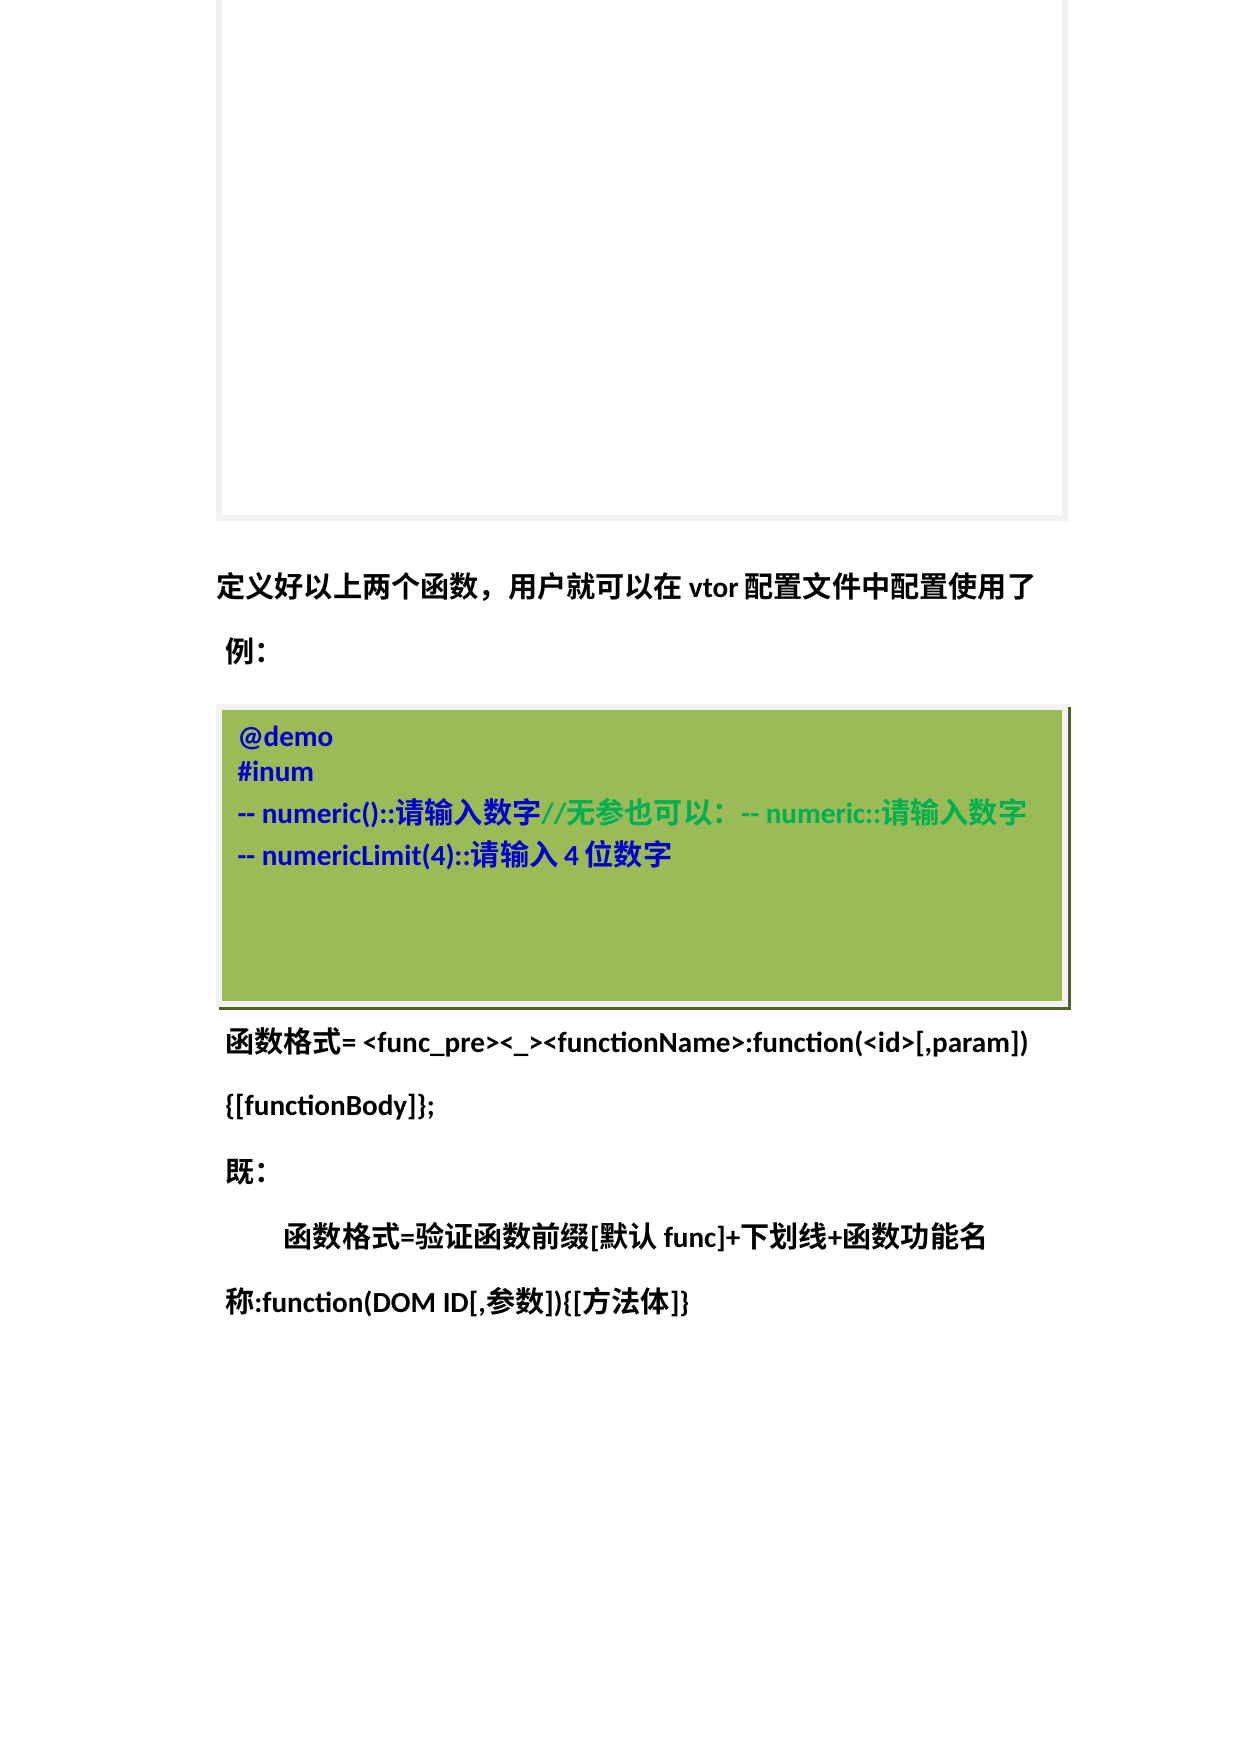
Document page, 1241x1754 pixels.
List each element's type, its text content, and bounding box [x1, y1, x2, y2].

list 既： [225, 1137, 1053, 1202]
list 函数格式= <func_pre><_><functionName>:function(<id>[,param]){[functionBody]}; [225, 1010, 1053, 1137]
list 例： [225, 617, 1053, 682]
text 定义好以上两个函数，用户就可以在vtor配置文件中配置使用了 [187, 552, 1053, 617]
list 函数格式=验证函数前缀[默认func]+下划线+函数功能名称:function(DOM ID[,参数]){[方法体]} [225, 1202, 1053, 1332]
